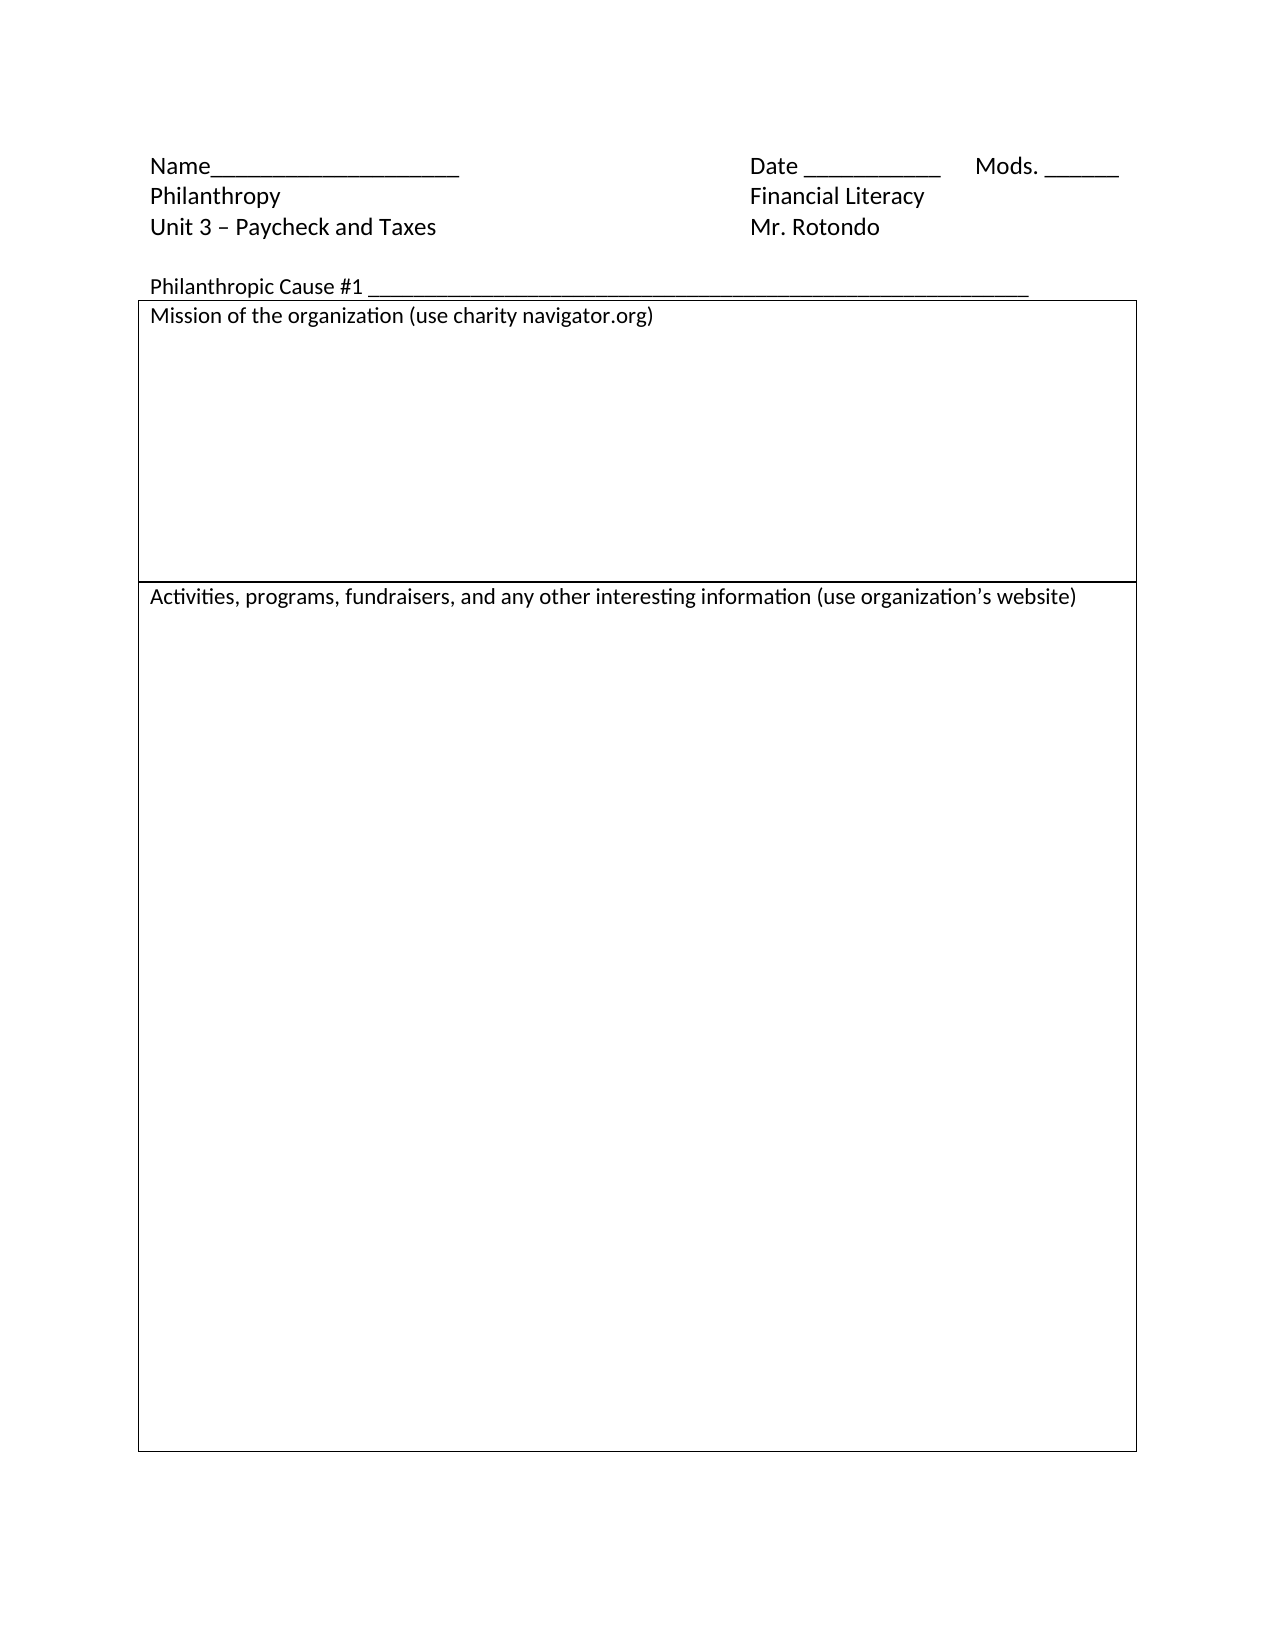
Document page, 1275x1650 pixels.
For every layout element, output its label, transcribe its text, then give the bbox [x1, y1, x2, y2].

text Unit 3 – Paycheck and Taxes Mr. Rotondo [150, 211, 1125, 242]
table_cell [139, 583, 1136, 1451]
table_header Mission of the organization (use charity navigator.org) [139, 301, 1136, 581]
text Name____________________ Date ___________ Mods. ______ [150, 150, 1125, 181]
text Philanthropic Cause #1 __________________________________________________________ [150, 272, 1125, 300]
text Philanthropy Financial Literacy [150, 181, 1125, 211]
